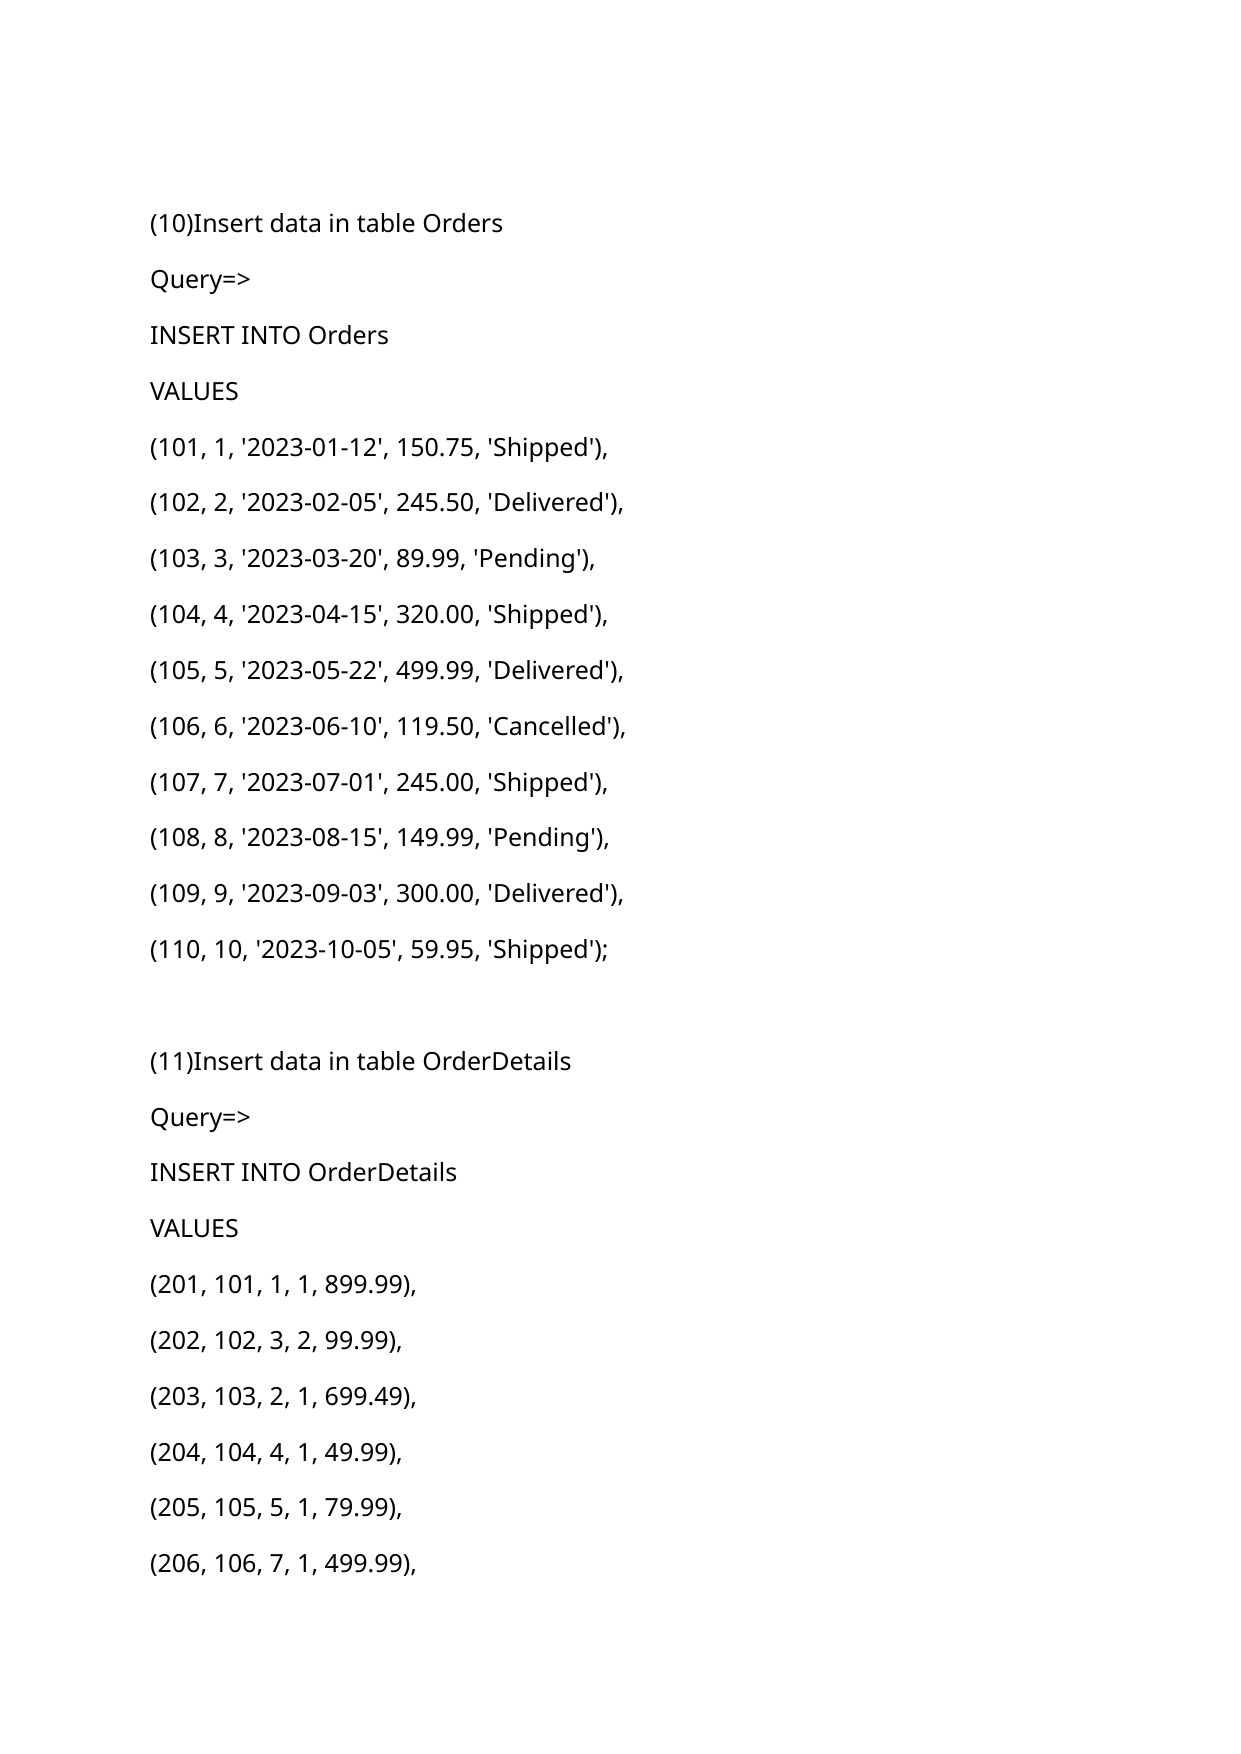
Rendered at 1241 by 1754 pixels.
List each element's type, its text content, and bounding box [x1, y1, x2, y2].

text (204, 104, 4, 1, 49.99), [150, 1434, 1090, 1468]
text INSERT INTO OrderDetails [150, 1155, 1090, 1189]
text (201, 101, 1, 1, 899.99), [150, 1267, 1090, 1301]
text (11)Insert data in table OrderDetails [150, 1043, 1090, 1077]
text (104, 4, '2023-04-15', 320.00, 'Shipped'), [150, 597, 1090, 631]
text (106, 6, '2023-06-10', 119.50, 'Cancelled'), [150, 708, 1090, 742]
text (109, 9, '2023-09-03', 300.00, 'Delivered'), [150, 876, 1090, 910]
text VALUES [150, 1211, 1090, 1245]
text (205, 105, 5, 1, 79.99), [150, 1490, 1090, 1524]
text VALUES [150, 373, 1090, 407]
text (107, 7, '2023-07-01', 245.00, 'Shipped'), [150, 764, 1090, 798]
text (103, 3, '2023-03-20', 89.99, 'Pending'), [150, 541, 1090, 575]
text INSERT INTO Orders [150, 317, 1090, 352]
text (101, 1, '2023-01-12', 150.75, 'Shipped'), [150, 429, 1090, 463]
text (203, 103, 2, 1, 699.49), [150, 1378, 1090, 1412]
text (110, 10, '2023-10-05', 59.95, 'Shipped'); [150, 932, 1090, 966]
text Query=> [150, 1099, 1090, 1133]
text Query=> [150, 262, 1090, 296]
text (105, 5, '2023-05-22', 499.99, 'Delivered'), [150, 652, 1090, 687]
text (10)Insert data in table Orders [150, 206, 1090, 240]
text (108, 8, '2023-08-15', 149.99, 'Pending'), [150, 820, 1090, 854]
text (202, 102, 3, 2, 99.99), [150, 1322, 1090, 1357]
text (102, 2, '2023-02-05', 245.50, 'Delivered'), [150, 485, 1090, 519]
text (206, 106, 7, 1, 499.99), [150, 1546, 1090, 1580]
